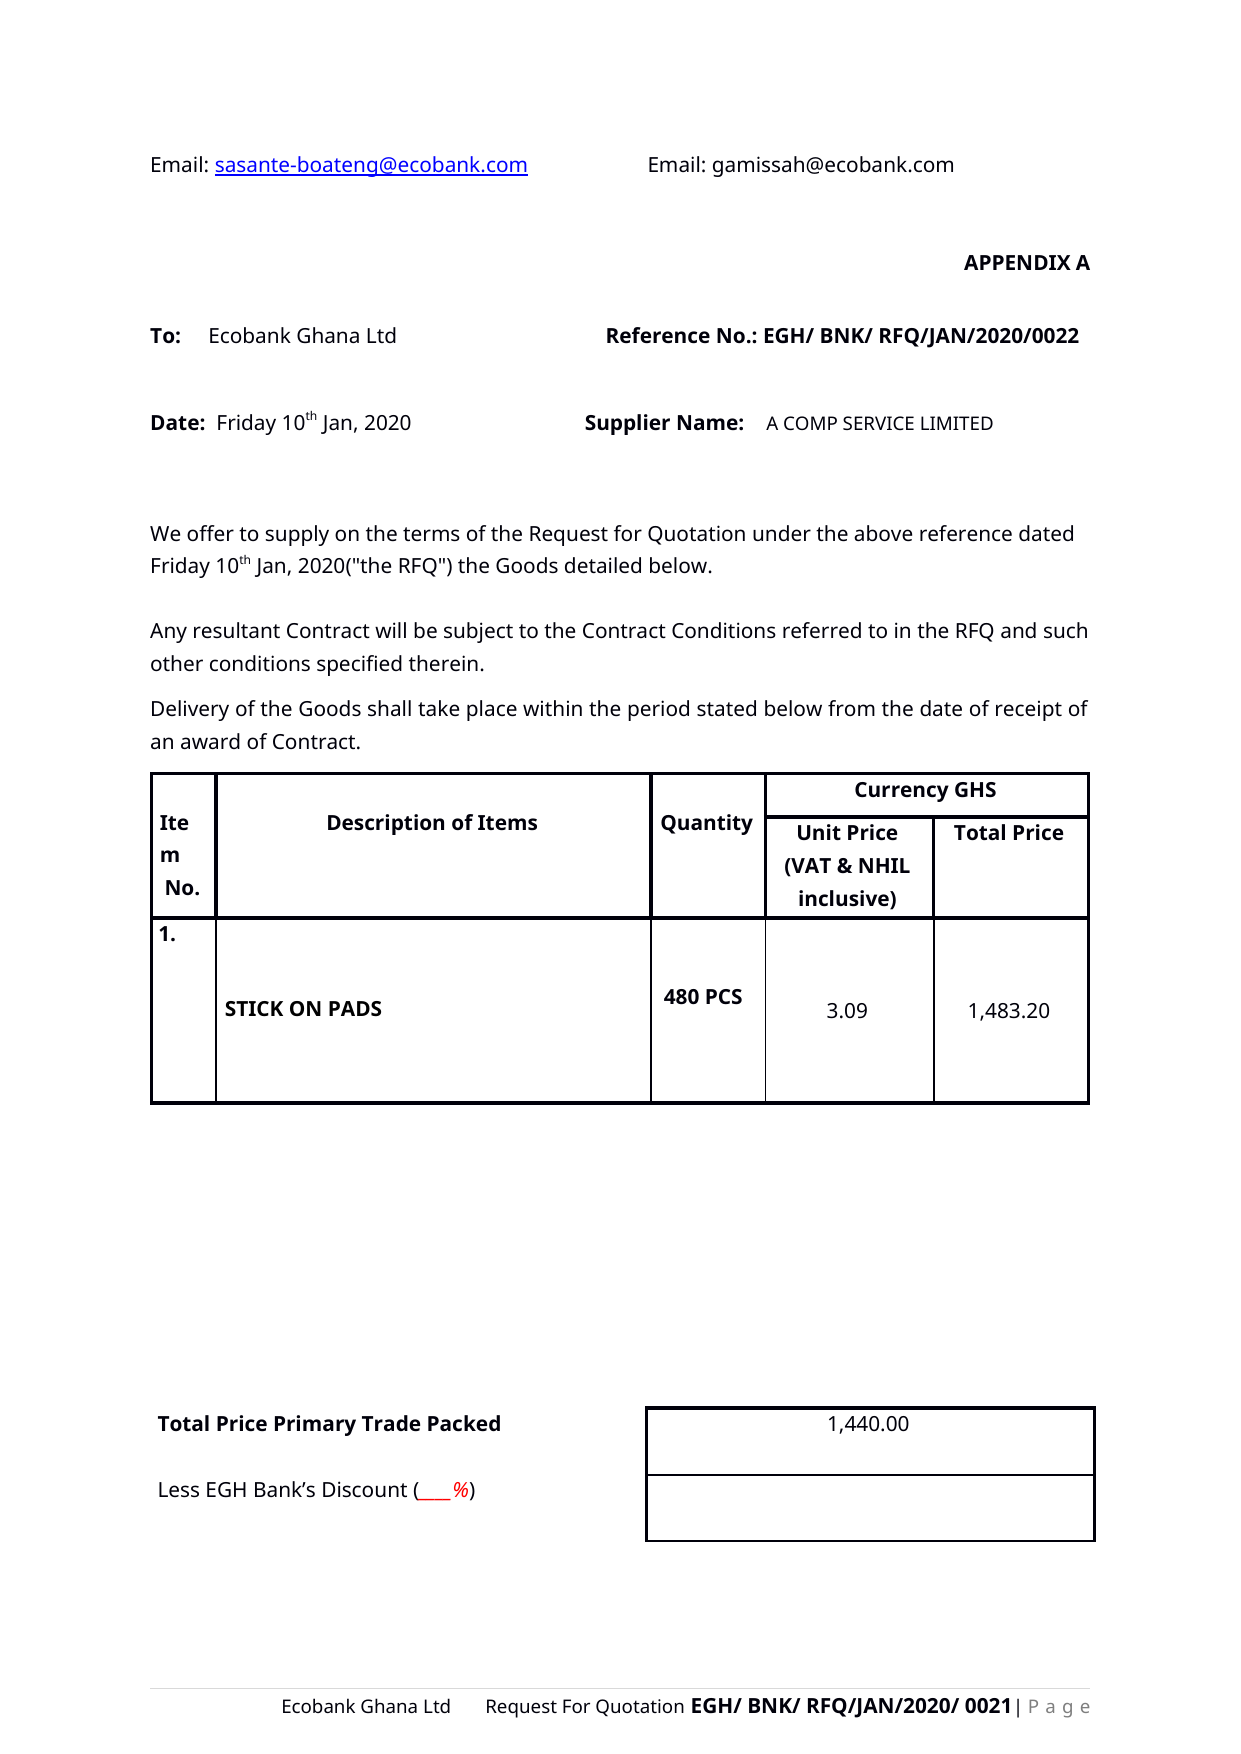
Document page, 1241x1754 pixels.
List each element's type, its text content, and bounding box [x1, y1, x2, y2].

table_header Currency GHS [767, 775, 1087, 815]
text Delivery of the Goods shall take place within the period stated below from the date of receipt of an award of Contract. [150, 694, 1090, 755]
table_cell STICK ON PADS [217, 920, 650, 1101]
text Date: Friday 10th Jan, 2020 Supplier Name: A COMP SERVICE LIMITED [150, 408, 1090, 436]
table_cell Unit Price (VAT & NHIL inclusive) [767, 819, 932, 916]
table_cell Less EGH Bank’s Discount (____%) [146, 1474, 645, 1540]
table_header Total Price Primary Trade Packed [146, 1406, 645, 1474]
table_cell [648, 1476, 1093, 1540]
table_header 1,440.00 [648, 1410, 1093, 1474]
table_cell 1. [153, 920, 215, 1101]
table_header Description of Items [218, 775, 649, 916]
text Email: sasante-boateng@ecobank.com Email: gamissah@ecobank.com [150, 150, 1090, 178]
text APPENDIX A [150, 248, 1090, 276]
text We offer to supply on the terms of the Request for Quotation under the above reference dated Friday 10th Jan, 2020("the RFQ") the Goods detailed below. [150, 519, 1090, 580]
text Any resultant Contract will be subject to the Contract Conditions referred to in the RFQ and such other conditions specified therein. [150, 617, 1090, 678]
table_header Quantity [653, 775, 764, 916]
table_cell 480 PCS [652, 920, 765, 1101]
table_cell 3.09 [766, 920, 933, 1101]
table_cell 1,483.20 [935, 920, 1087, 1101]
text To: Ecobank Ghana Ltd Reference No.: EGH/ BNK/ RFQ/JAN/2020/0022 [150, 321, 1090, 350]
table_cell Total Price [935, 819, 1087, 916]
table_header Item No. [153, 775, 214, 916]
